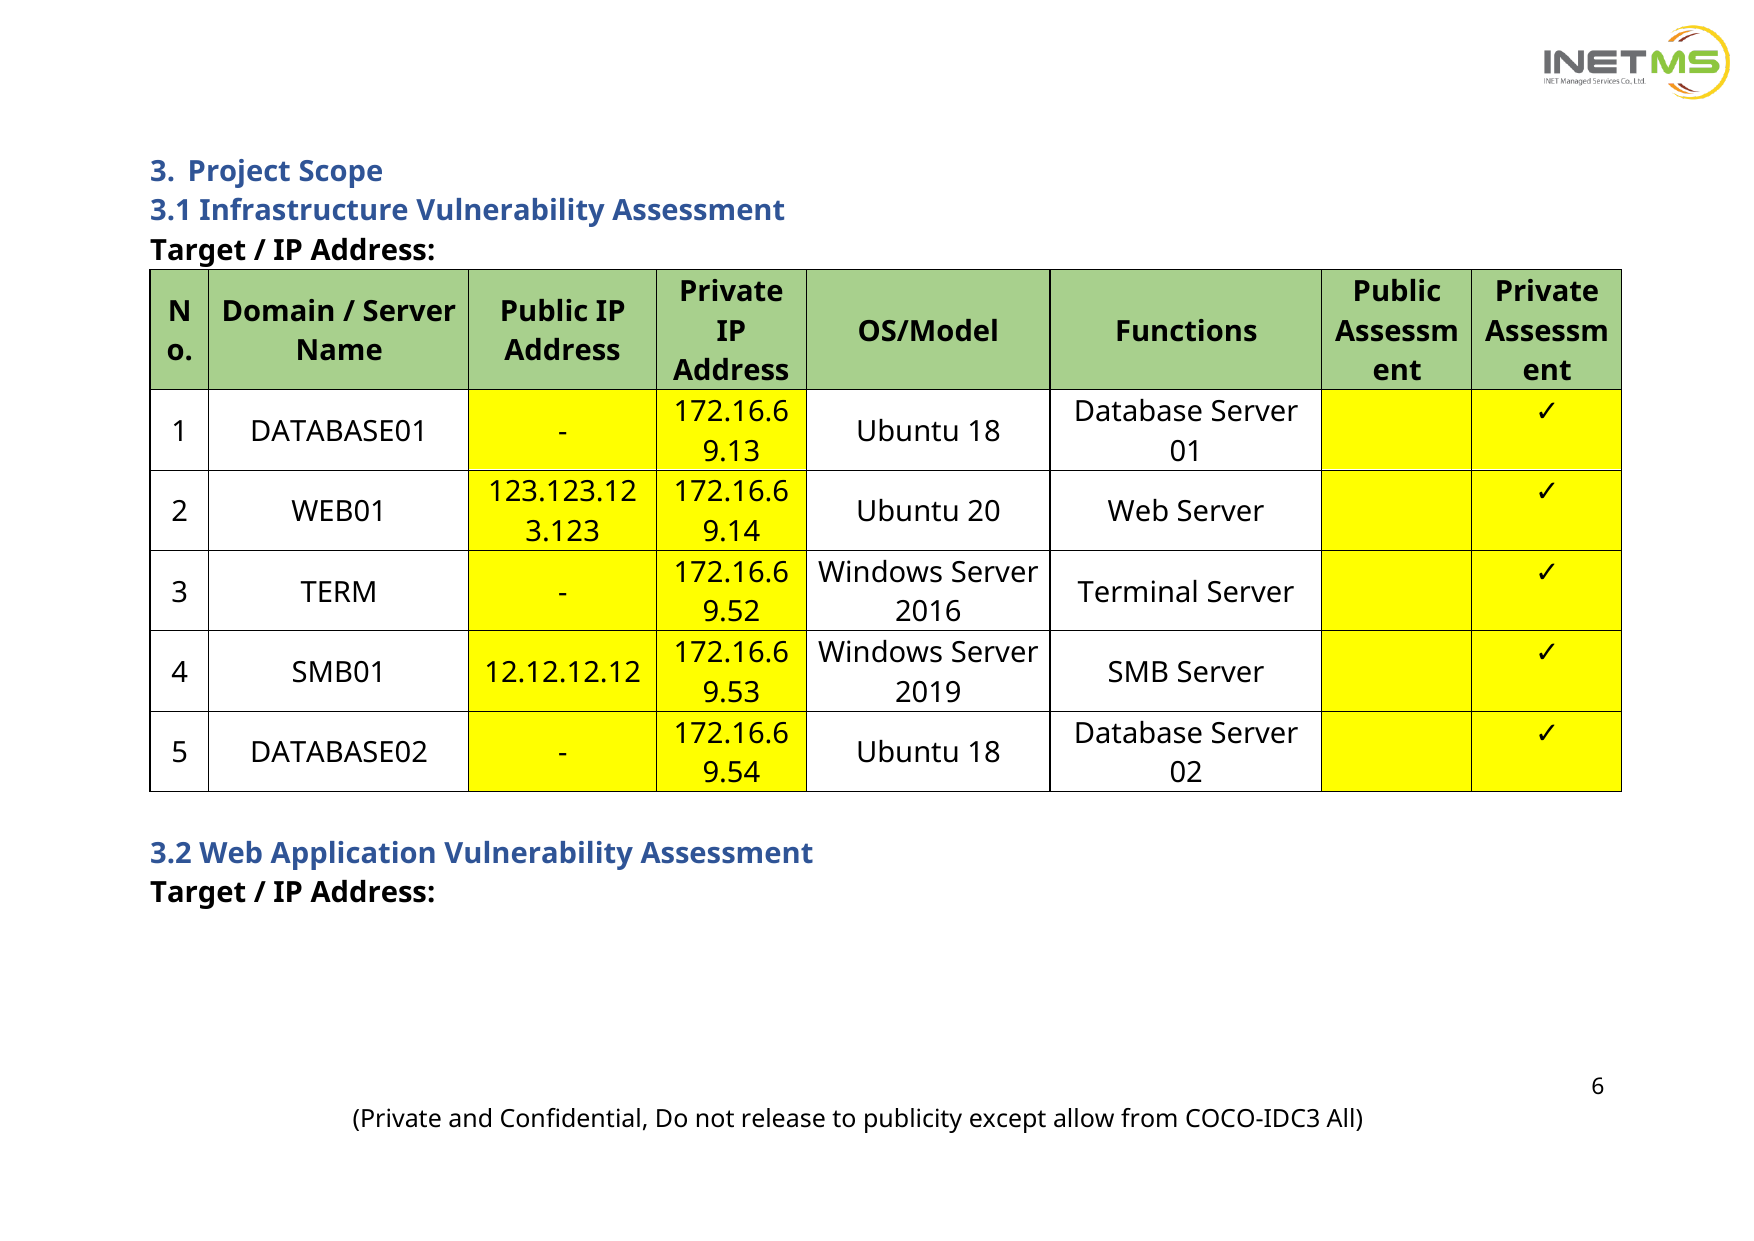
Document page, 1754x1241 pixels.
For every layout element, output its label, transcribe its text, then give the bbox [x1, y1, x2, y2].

table_cell Windows Server 2016 [807, 551, 1049, 630]
table_cell Ubuntu 20 [807, 471, 1049, 550]
table_cell - [469, 390, 656, 469]
table_cell [1472, 631, 1621, 711]
table_cell [1322, 631, 1471, 711]
table_cell Ubuntu 18 [807, 390, 1049, 469]
table_cell 2 [151, 471, 208, 550]
subtitle 3.1 Infrastructure Vulnerability Assessment [150, 190, 1604, 229]
table_header Private IP Address [657, 270, 806, 389]
table_cell 3 [151, 551, 208, 630]
text Target / IP Address: [150, 229, 1604, 269]
table_cell Windows Server 2019 [807, 631, 1049, 711]
table_header No. [151, 270, 208, 389]
table_cell DATABASE01 [209, 390, 468, 469]
table_header Public Assessment [1322, 270, 1471, 389]
table_cell WEB01 [209, 471, 468, 550]
subtitle 3.2 Web Application Vulnerability Assessment [150, 832, 1604, 872]
table_cell TERM [209, 551, 468, 630]
table_cell [1472, 471, 1621, 550]
subtitle Project Scope [150, 150, 1604, 190]
table_cell DATABASE02 [209, 712, 468, 791]
table_cell SMB01 [209, 631, 468, 711]
table_cell [1472, 390, 1621, 469]
table_cell - [469, 551, 656, 630]
table_cell Terminal Server [1051, 551, 1321, 630]
table_cell 172.16.69.14 [657, 471, 806, 550]
table_cell 172.16.69.52 [657, 551, 806, 630]
table_cell 5 [151, 712, 208, 791]
table_cell Database Server 02 [1051, 712, 1321, 791]
table_cell SMB Server [1051, 631, 1321, 711]
table_cell Database Server 01 [1051, 390, 1321, 469]
table_cell - [469, 712, 656, 791]
table_cell [1322, 390, 1471, 469]
table_cell 4 [151, 631, 208, 711]
table_cell 172.16.69.13 [657, 390, 806, 469]
table_cell 172.16.69.53 [657, 631, 806, 711]
picture [1534, 22, 1734, 107]
table_cell [1322, 551, 1471, 630]
table_header OS/Model [807, 270, 1049, 389]
table_cell 12.12.12.12 [469, 631, 656, 711]
table_cell Web Server [1051, 471, 1321, 550]
table_header Private Assessment [1472, 270, 1621, 389]
table_cell Ubuntu 18 [807, 712, 1049, 791]
table_cell [1322, 712, 1471, 791]
table_cell [1322, 471, 1471, 550]
table_header Domain / Server Name [209, 270, 468, 389]
text Target / IP Address: [150, 872, 1604, 911]
table_cell 123.123.123.123 [469, 471, 656, 550]
table_header Public IP Address [469, 270, 656, 389]
table_cell 172.16.69.54 [657, 712, 806, 791]
table_cell [1472, 551, 1621, 630]
table_header Functions [1051, 270, 1321, 389]
table_cell [1472, 712, 1621, 791]
table_cell 1 [151, 390, 208, 469]
